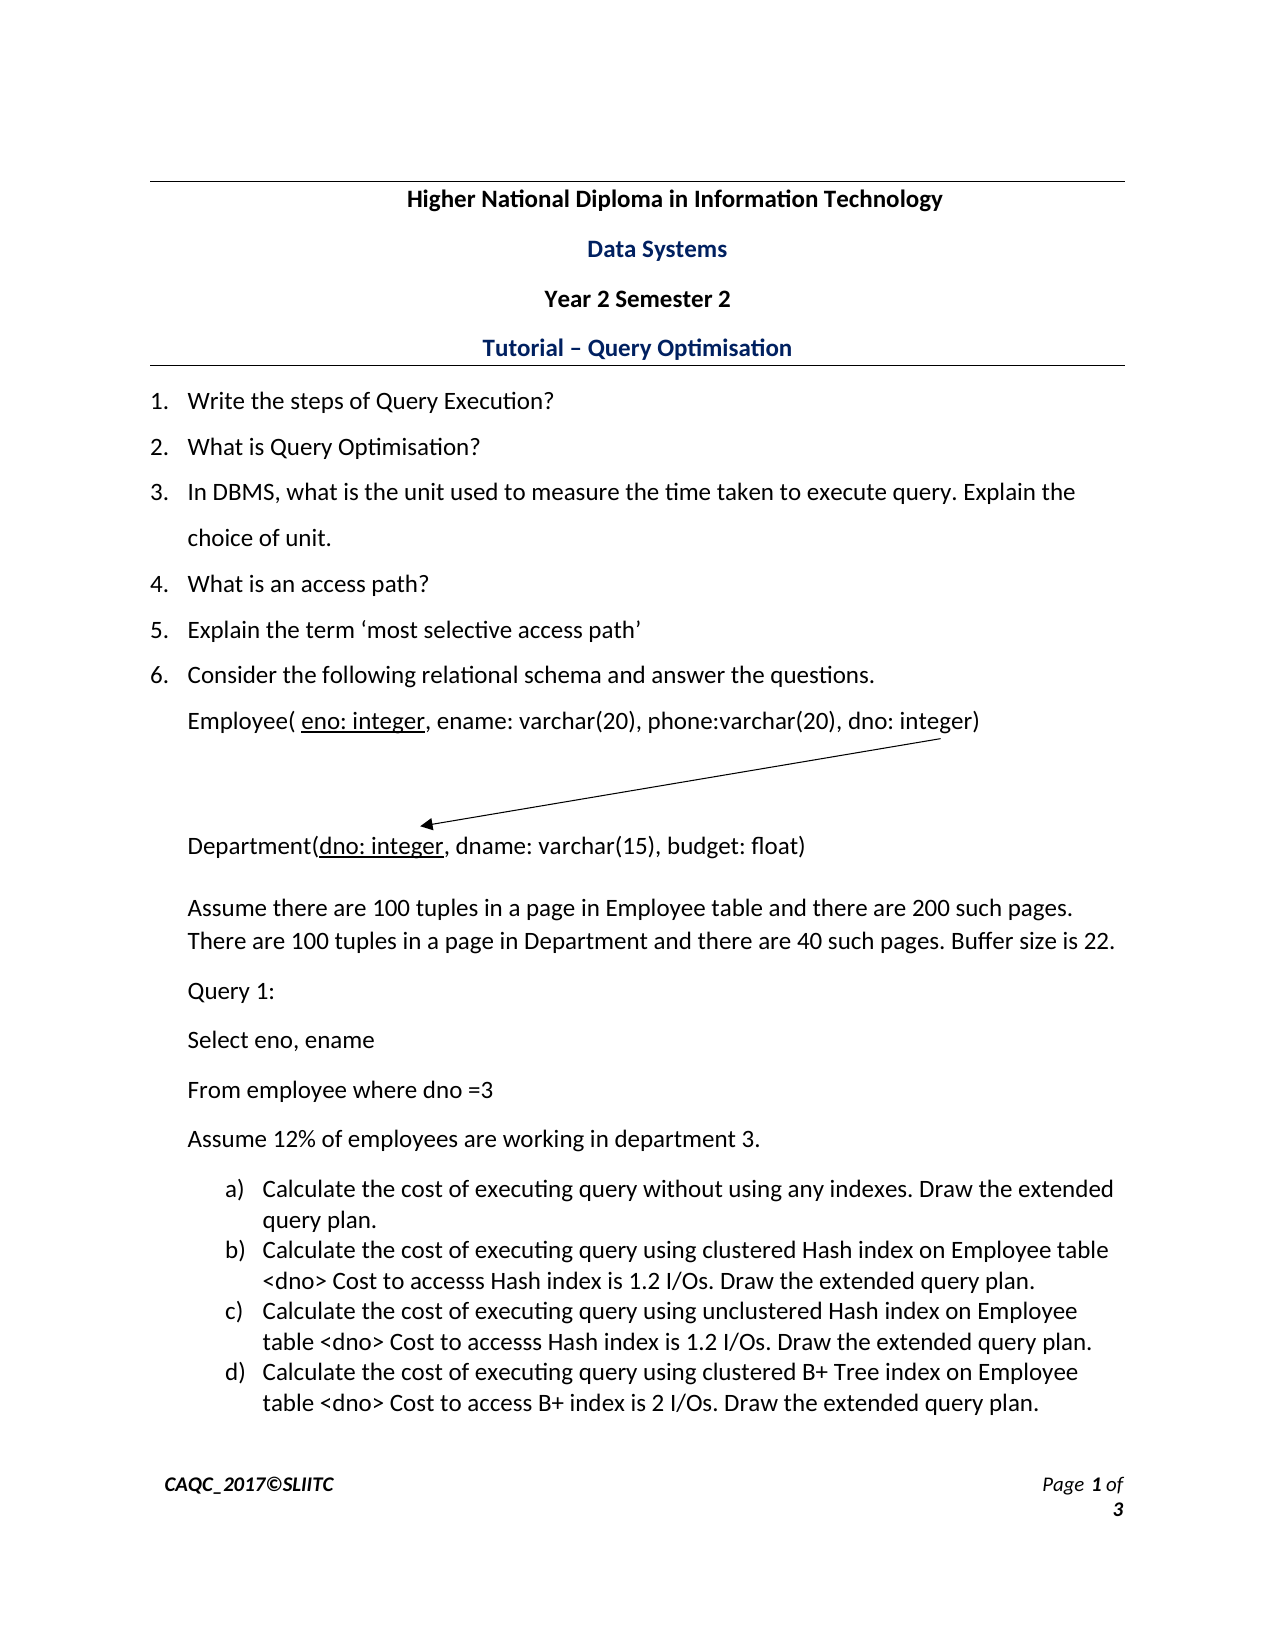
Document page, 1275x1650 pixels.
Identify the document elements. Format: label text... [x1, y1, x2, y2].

text Employee( eno: integer, ename: varchar(20), phone:varchar(20), dno: integer) [187, 705, 1125, 736]
list In DBMS, what is the unit used to measure the time taken to execute query. Explain the choice of unit. [150, 477, 1125, 553]
list Explain the term ‘most selective access path’ [150, 614, 1125, 644]
list Write the steps of Query Execution? [150, 385, 1125, 416]
list Calculate the cost of executing query using unclustered Hash index on Employee table <dno> Cost to accesss Hash index is 1.2 I/Os. Draw the extended query plan. [225, 1295, 1125, 1356]
text Tutorial – Query Optimisation [150, 332, 1125, 365]
list Calculate the cost of executing query without using any indexes. Draw the extended query plan. [225, 1173, 1125, 1234]
text From employee where dno =3 [187, 1074, 1125, 1104]
list Calculate the cost of executing query using clustered B+ Tree index on Employee table <dno> Cost to access B+ index is 2 I/Os. Draw the extended query plan. [225, 1356, 1125, 1417]
text Year 2 Semester 2 [150, 283, 1125, 313]
text Data Systems [150, 233, 1125, 264]
text Department(dno: integer, dname: varchar(15), budget: float) [187, 830, 1125, 861]
list Calculate the cost of executing query using clustered Hash index on Employee table <dno> Cost to accesss Hash index is 1.2 I/Os. Draw the extended query plan. [225, 1234, 1125, 1295]
text Select eno, ename [187, 1024, 1125, 1055]
text Query 1: [187, 975, 1125, 1005]
text Assume 12% of employees are working in department 3. [187, 1124, 1125, 1154]
text Assume there are 100 tuples in a page in Employee table and there are 200 such pages. There are 100 tuples in a page in Department and there are 40 such pages. Buffer size is 22. [187, 892, 1125, 956]
list Consider the following relational schema and answer the questions. [150, 659, 1125, 690]
list What is Query Optimisation? [150, 431, 1125, 461]
list What is an access path? [150, 568, 1125, 598]
text Higher National Diploma in Information Technology [150, 182, 1125, 214]
